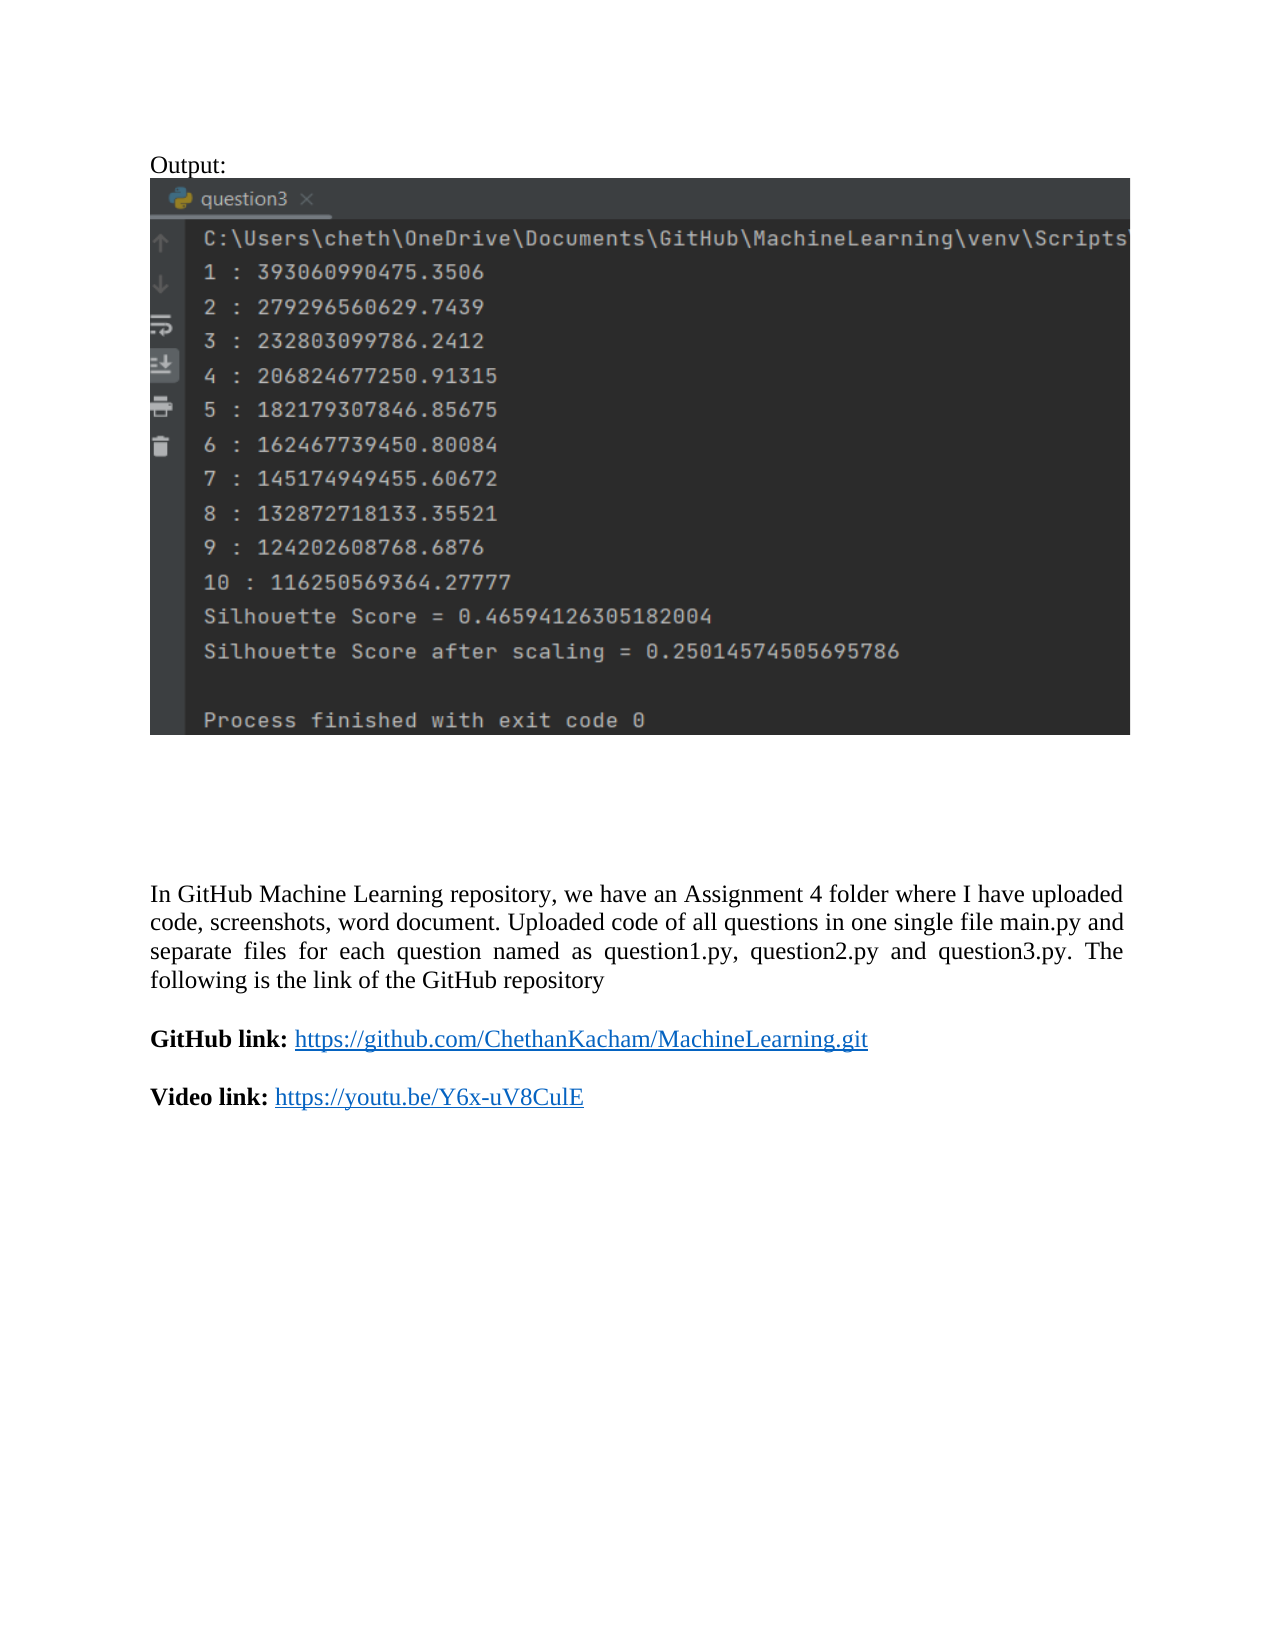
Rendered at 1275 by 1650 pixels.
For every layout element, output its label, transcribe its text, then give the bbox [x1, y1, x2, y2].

picture [150, 178, 1130, 735]
text Output: [150, 150, 1125, 178]
text GitHub link: https://github.com/ChethanKacham/MachineLearning.git [150, 1024, 1125, 1053]
text Video link: https://youtu.be/Y6x-uV8CulE [150, 1082, 1125, 1111]
text In GitHub Machine Learning repository, we have an Assignment 4 folder where I have uploaded code, screenshots, word document. Uploaded code of all questions in one single file main.py and separate files for each question named as question1.py, question2.py and question3.py. The following is the link of the GitHub repository [150, 879, 1125, 994]
